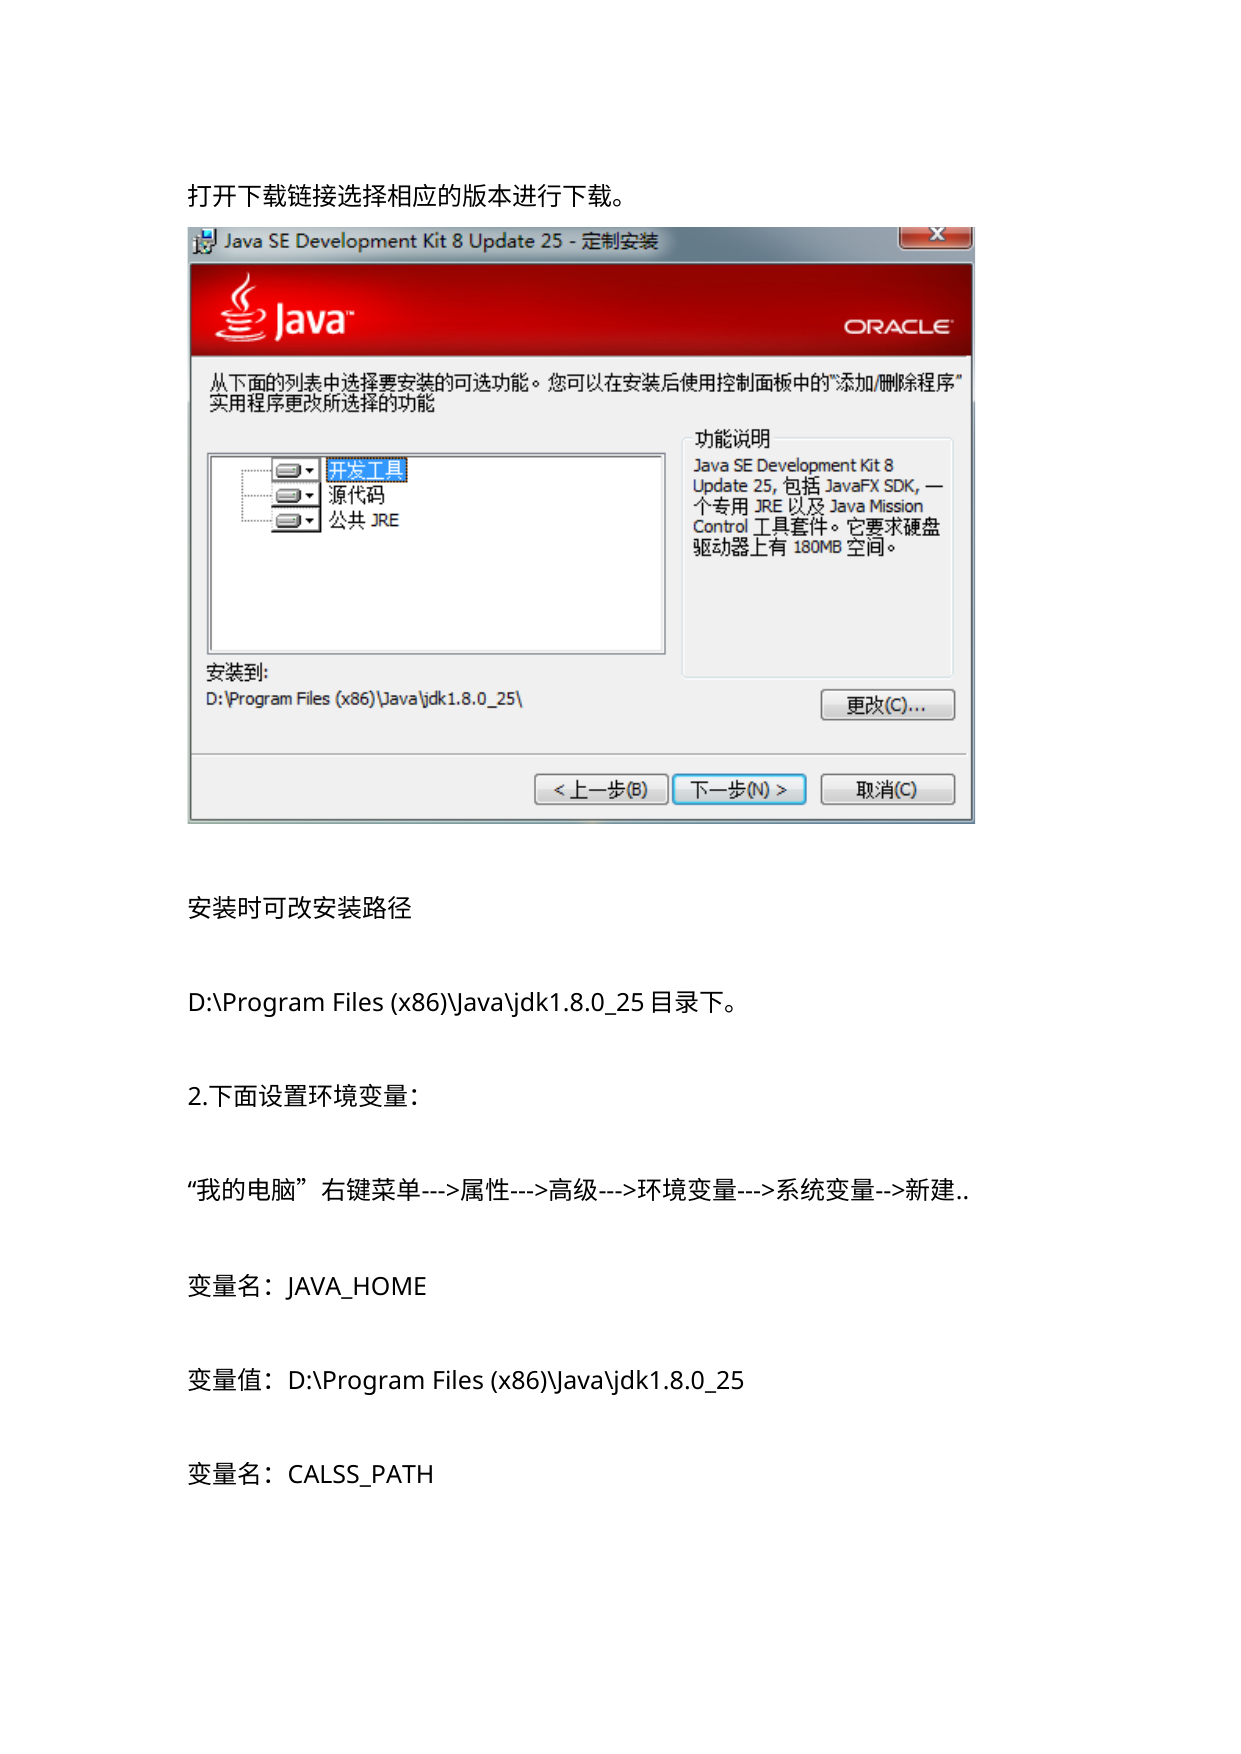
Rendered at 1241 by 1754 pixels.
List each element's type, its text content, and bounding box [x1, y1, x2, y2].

picture [187, 227, 976, 824]
text D:\Program Files (x86)\Java\jdk1.8.0_25目录下。 [187, 968, 1053, 1033]
text 2.下面设置环境变量： [187, 1062, 1053, 1127]
table_header 变量名：JAVA_HOME 变量值：D:\Program Files (x86)\Java\jdk1.8.0_25 变量名：CALSS_PATH 变量值：.;%JAVA_HOME%\lib\dt.jar;%JAVA_HOME%\lib\tools.jar; [186, 1250, 1061, 1536]
text “我的电脑”右键菜单--->属性--->高级--->环境变量--->系统变量-->新建.. [187, 1156, 1053, 1221]
text 安装时可改安装路径 [187, 874, 1053, 939]
